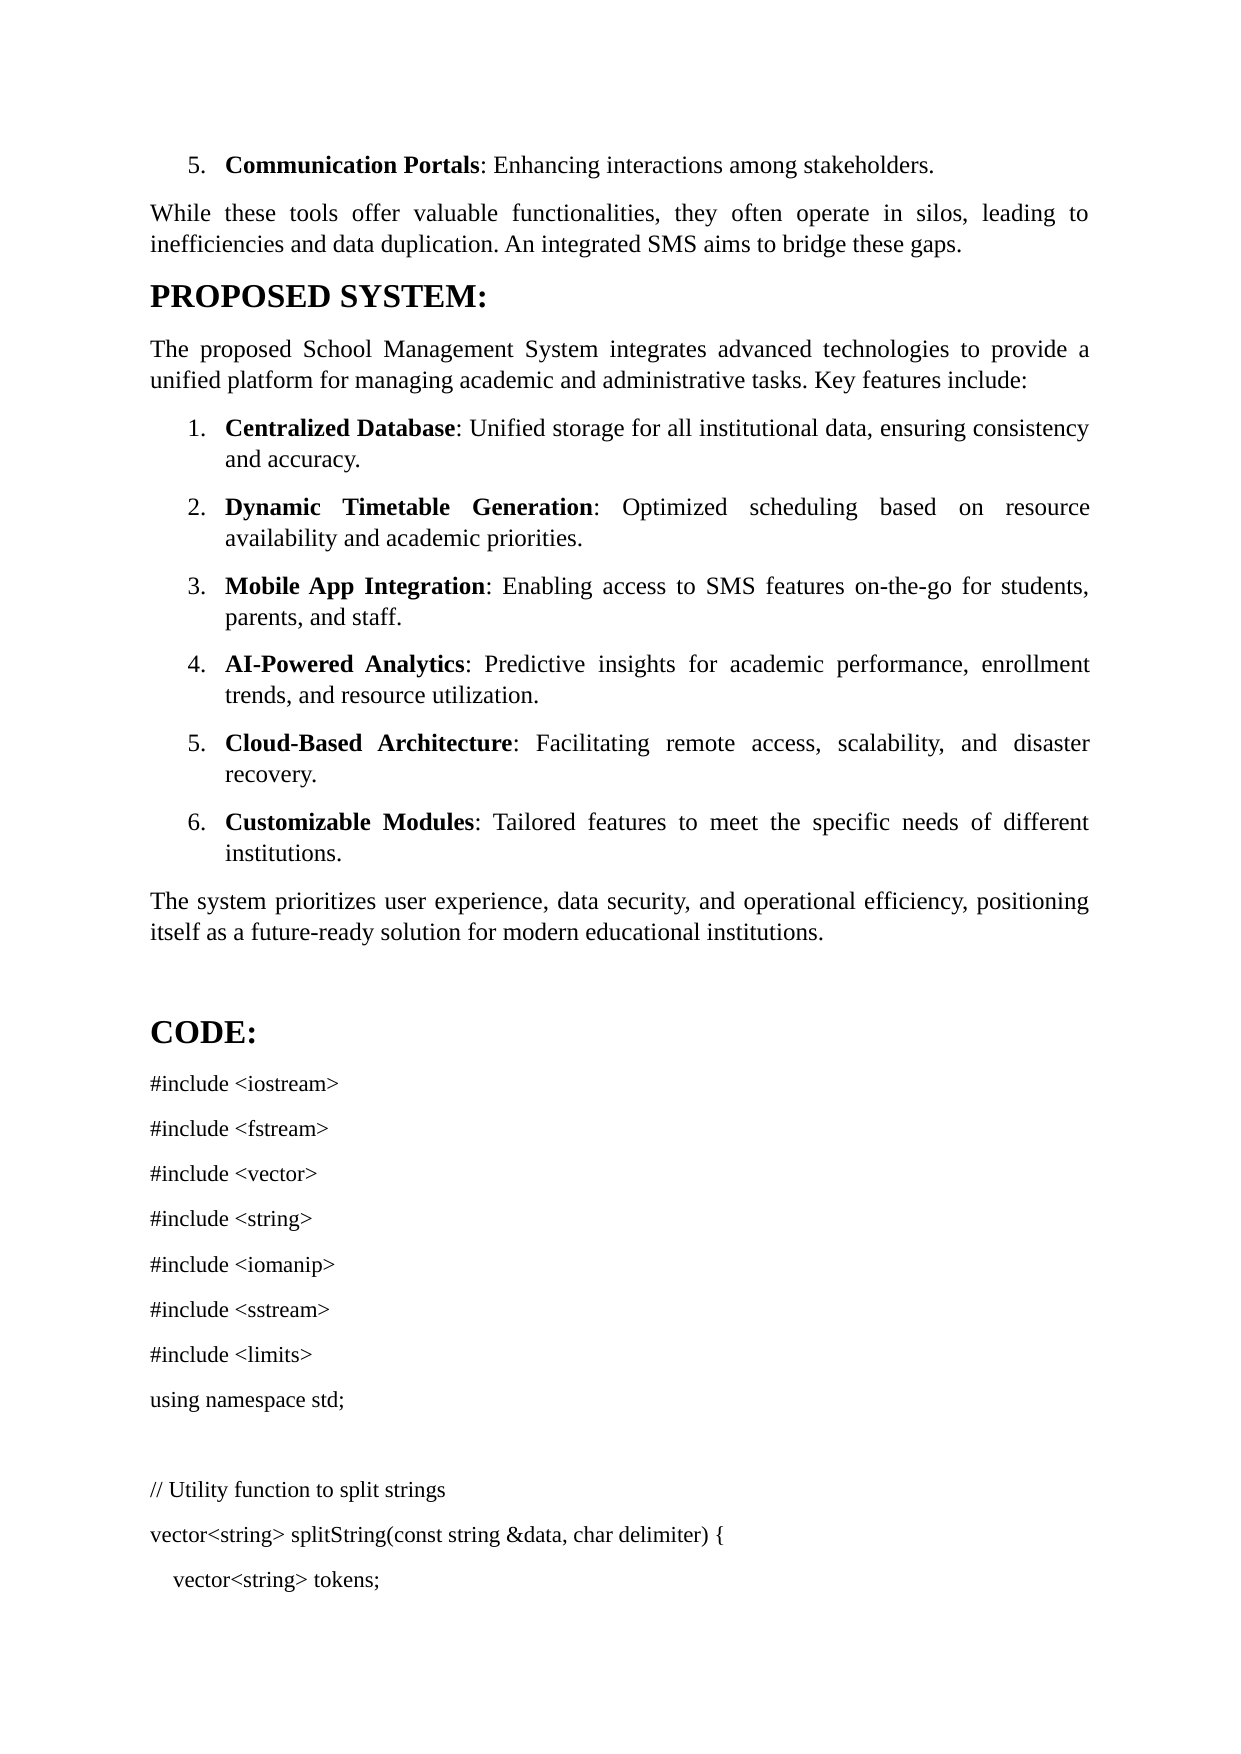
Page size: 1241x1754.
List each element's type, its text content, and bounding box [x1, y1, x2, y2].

list Communication Portals: Enhancing interactions among stakeholders. [187, 150, 1090, 179]
list Centralized Database: Unified storage for all institutional data, ensuring consistency and accuracy. [187, 413, 1090, 473]
text #include <vector> [150, 1160, 1090, 1187]
text vector<string> tokens; [150, 1566, 1090, 1593]
text #include <iomanip> [150, 1251, 1090, 1277]
list AI-Powered Analytics: Predictive insights for academic performance, enrollment trends, and resource utilization. [187, 649, 1090, 709]
list Mobile App Integration: Enabling access to SMS features on-the-go for students, parents, and staff. [187, 571, 1090, 631]
text #include <fstream> [150, 1115, 1090, 1142]
list Dynamic Timetable Generation: Optimized scheduling based on resource availability and academic priorities. [187, 492, 1090, 552]
text The proposed School Management System integrates advanced technologies to provide a unified platform for managing academic and administrative tasks. Key features include: [150, 334, 1090, 394]
list Customizable Modules: Tailored features to meet the specific needs of different institutions. [187, 807, 1090, 867]
text CODE: [150, 1012, 1090, 1051]
text PROPOSED SYSTEM: [150, 276, 1090, 315]
text #include <limits> [150, 1341, 1090, 1367]
list Cloud-Based Architecture: Facilitating remote access, scalability, and disaster recovery. [187, 728, 1090, 788]
text #include <iostream> [150, 1070, 1090, 1097]
text using namespace std; [150, 1386, 1090, 1412]
text // Utility function to split strings [150, 1476, 1090, 1502]
text #include <string> [150, 1206, 1090, 1232]
text #include <sstream> [150, 1296, 1090, 1322]
text The system prioritizes user experience, data security, and operational efficiency, positioning itself as a future-ready solution for modern educational institutions. [150, 886, 1090, 946]
text vector<string> splitString(const string &data, char delimiter) { [150, 1521, 1090, 1548]
text While these tools offer valuable functionalities, they often operate in silos, leading to inefficiencies and data duplication. An integrated SMS aims to bridge these gaps. [150, 198, 1090, 257]
